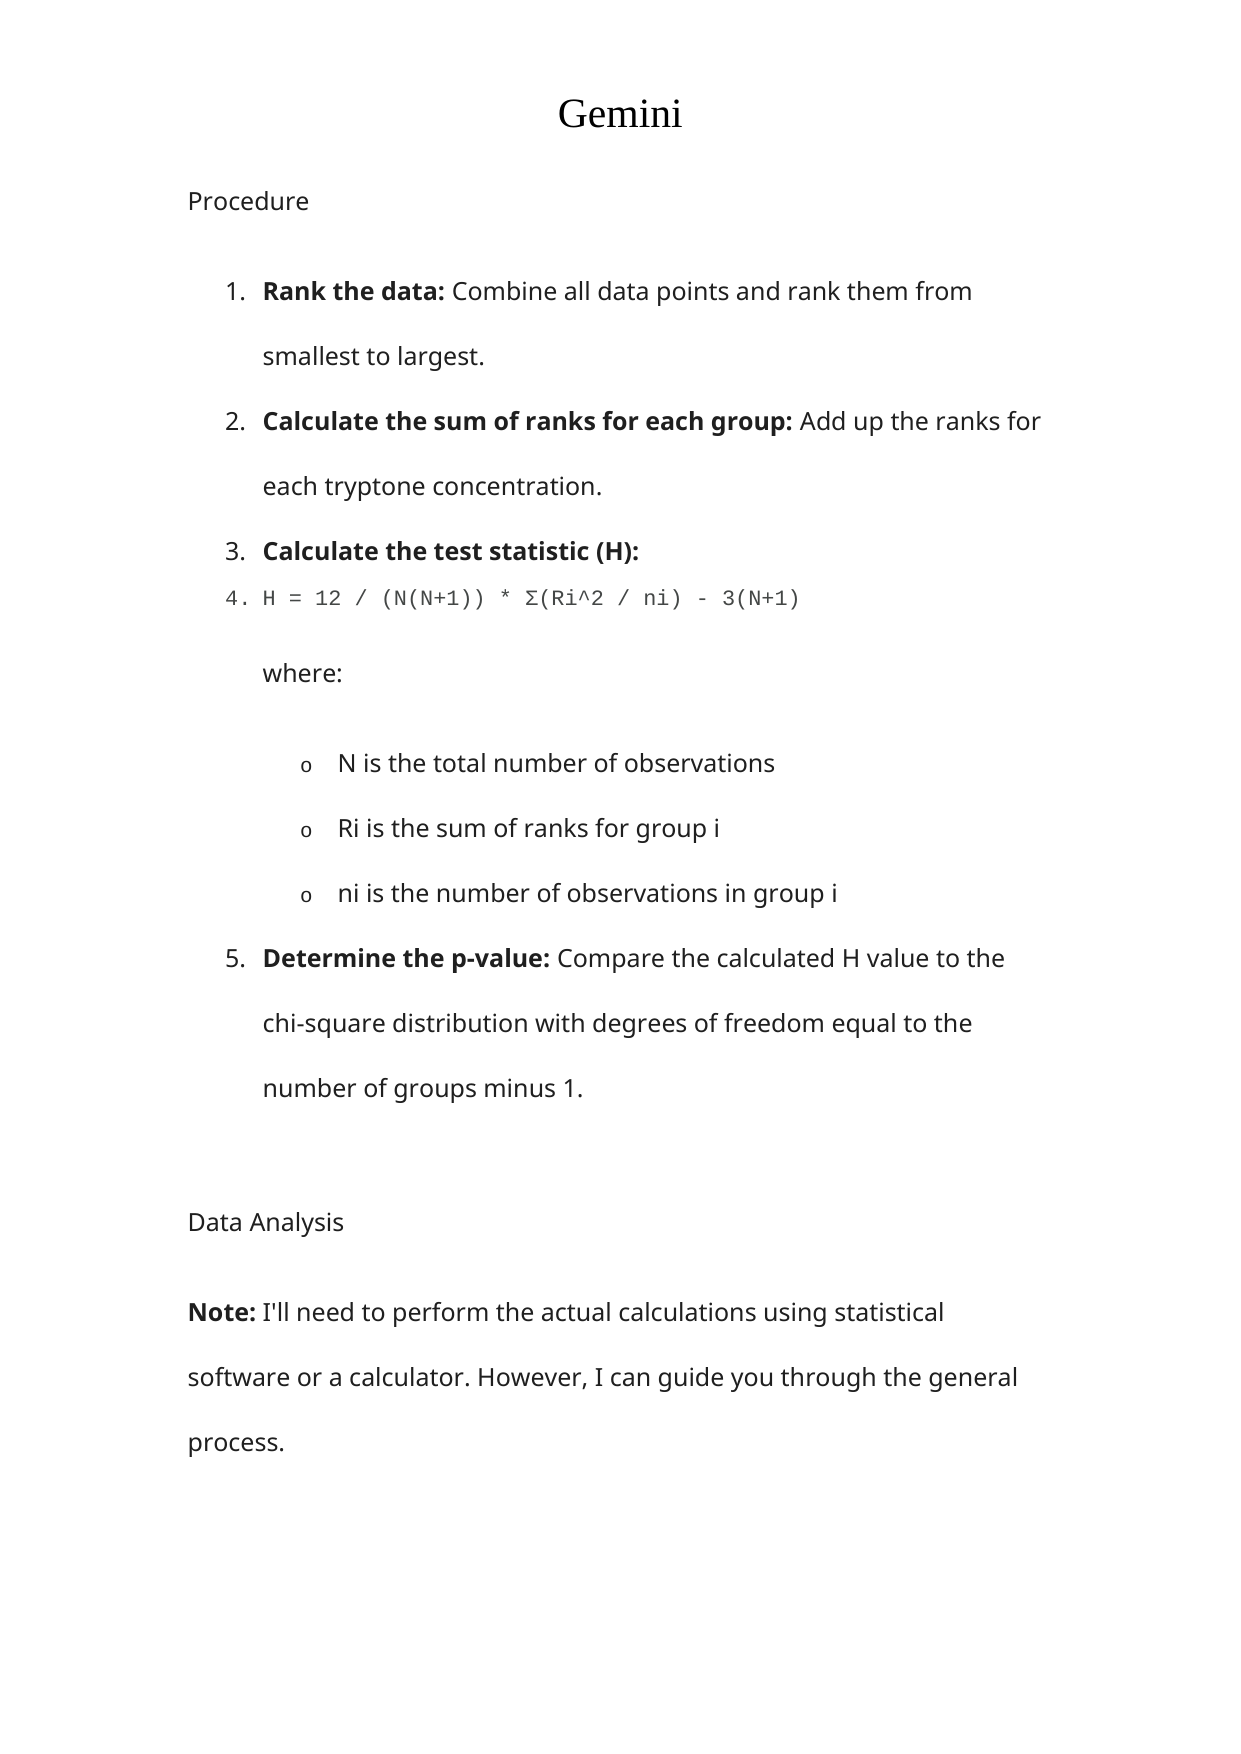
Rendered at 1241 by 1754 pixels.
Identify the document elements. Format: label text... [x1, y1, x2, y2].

list N is the total number of observations [300, 731, 1053, 796]
subtitle Procedure [187, 168, 1053, 233]
list Rank the data: Combine all data points and rank them from smallest to largest. [225, 258, 1053, 388]
list H = 12 / (N(N+1)) * Σ(Ri^2 / ni) - 3(N+1) [225, 583, 1053, 616]
list Calculate the sum of ranks for each group: Add up the ranks for each tryptone concentration. [225, 388, 1053, 518]
subtitle Data Analysis [187, 1189, 1053, 1254]
list Ri is the sum of ranks for group i [300, 796, 1053, 861]
text where: [262, 641, 1053, 706]
list ni is the number of observations in group i [300, 861, 1053, 926]
text Note: I'll need to perform the actual calculations using statistical software or a calculator. However, I can guide you through the general process. [187, 1279, 1053, 1474]
list Calculate the test statistic (H): [225, 518, 1053, 583]
list Determine the p-value: Compare the calculated H value to the chi-square distribution with degrees of freedom equal to the number of groups minus 1. [225, 926, 1053, 1121]
